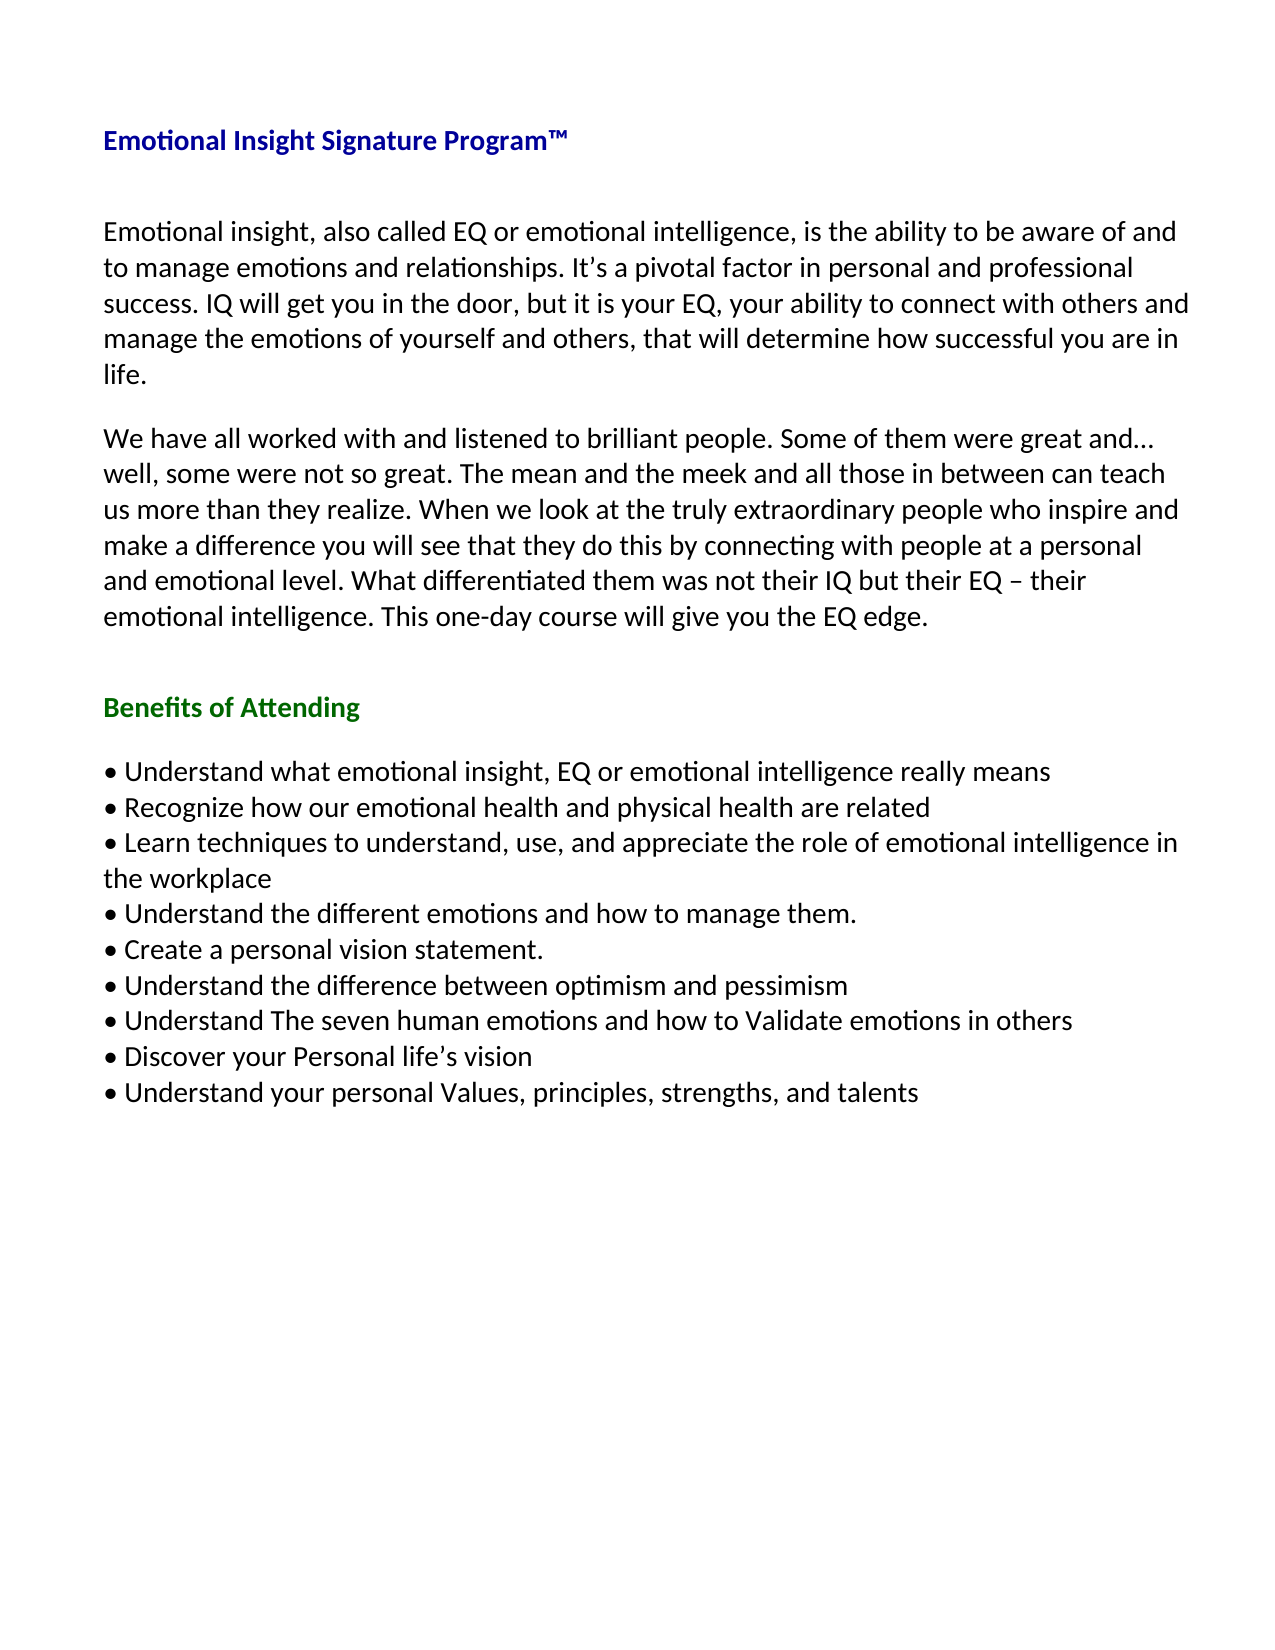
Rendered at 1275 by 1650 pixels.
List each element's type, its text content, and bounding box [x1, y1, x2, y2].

text • Understand the difference between optimism and pessimism [103, 967, 1191, 1002]
text • Learn techniques to understand, use, and appreciate the role of emotional intelligence in the workplace [103, 824, 1191, 896]
text • Understand your personal Values, principles, strengths, and talents [103, 1074, 1191, 1109]
text Benefits of Attending [103, 689, 1191, 725]
text Emotional insight, also called EQ or emotional intelligence, is the ability to be aware of and to manage emotions and relationships. It’s a pivotal factor in personal and professional success. IQ will get you in the door, but it is your EQ, your ability to connect with others and manage the emotions of yourself and others, that will determine how successful you are in life. [103, 213, 1191, 392]
text We have all worked with and listened to brilliant people. Some of them were great and… well, some were not so great. The mean and the meek and all those in between can teach us more than they realize. When we look at the truly extraordinary people who inspire and make a difference you will see that they do this by connecting with people at a personal and emotional level. What differentiated them was not their IQ but their EQ – their emotional intelligence. This one-day course will give you the EQ edge. [103, 420, 1191, 633]
text • Create a personal vision statement. [103, 931, 1191, 967]
text • Recognize how our emotional health and physical health are related [103, 789, 1191, 824]
text • Understand the different emotions and how to manage them. [103, 896, 1191, 931]
text • Understand what emotional insight, EQ or emotional intelligence really means [103, 753, 1191, 789]
text • Understand The seven human emotions and how to Validate emotions in others [103, 1002, 1191, 1038]
text • Discover your Personal life’s vision [103, 1038, 1191, 1074]
text Emotional Insight Signature Program™ [103, 122, 1191, 157]
